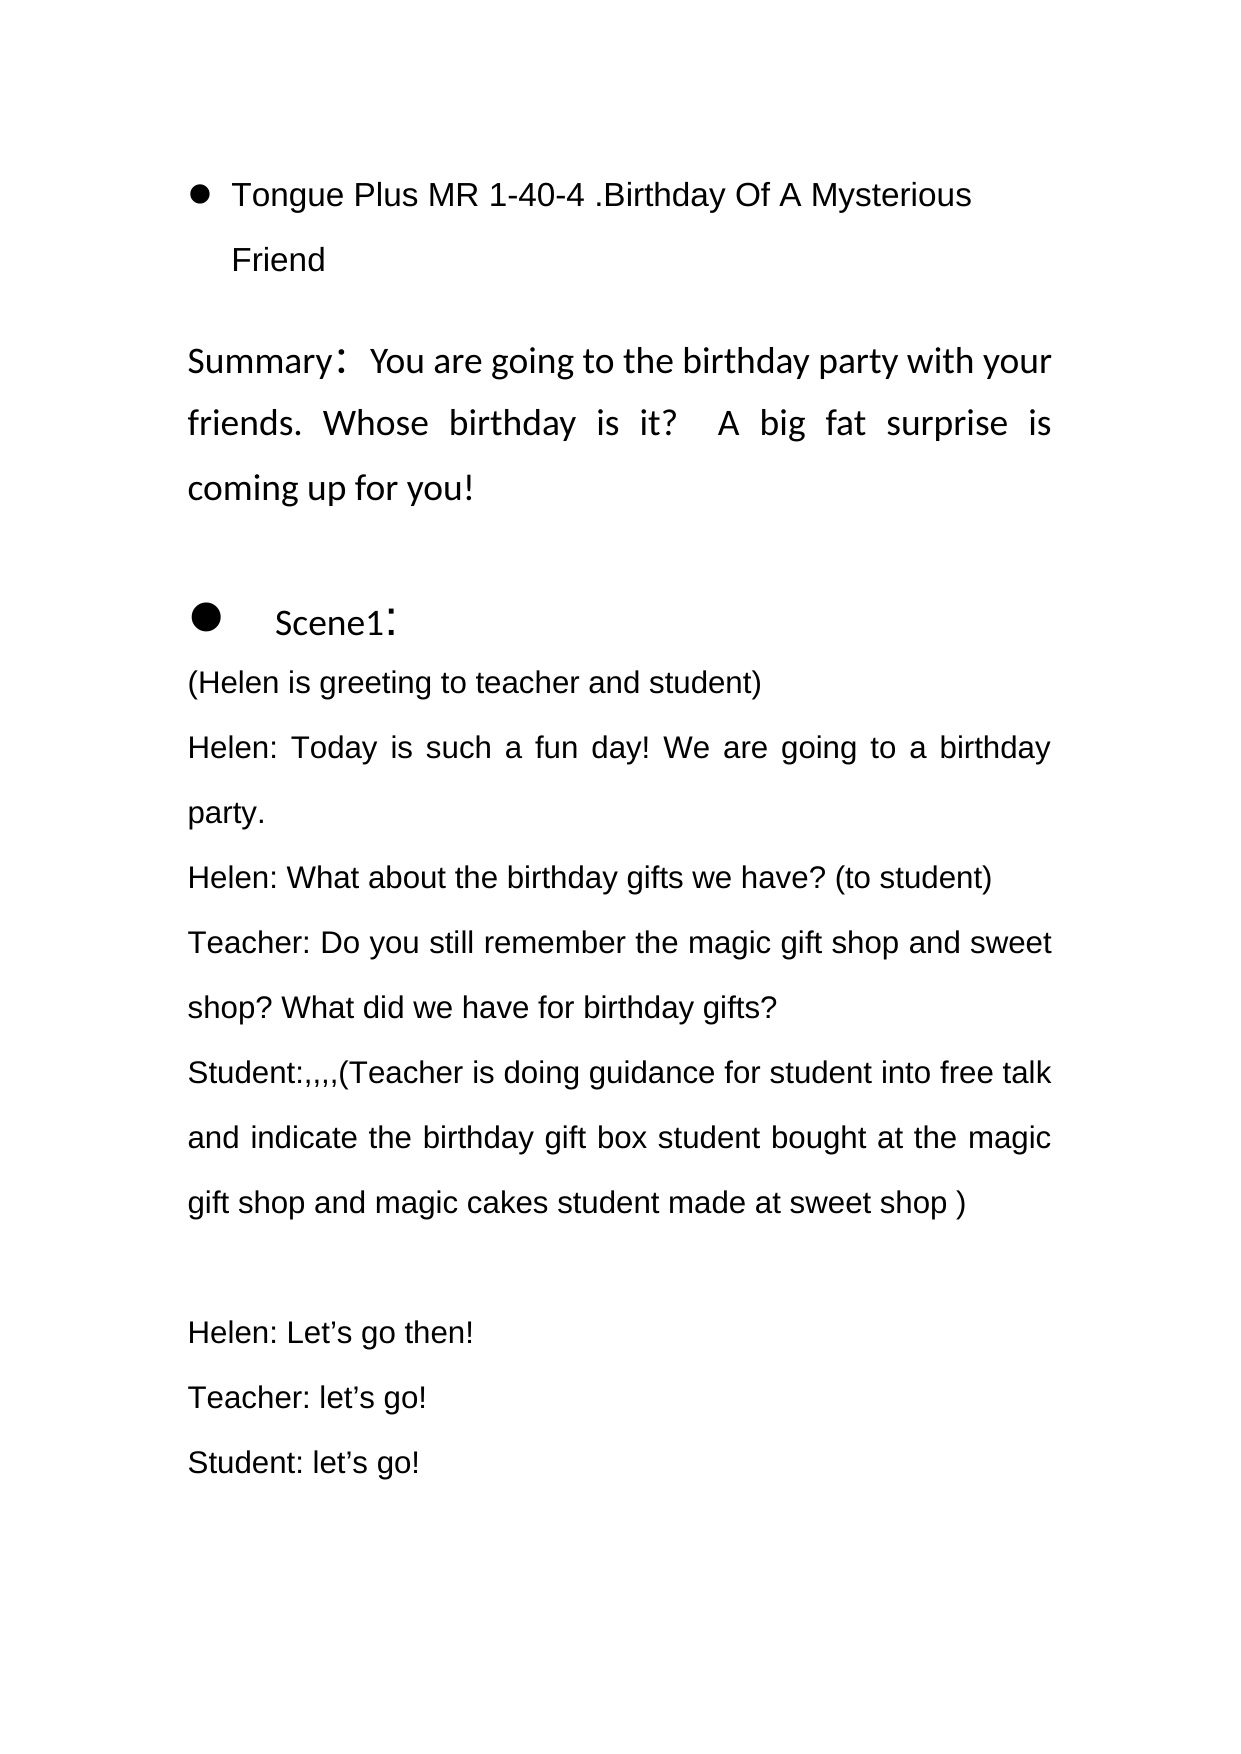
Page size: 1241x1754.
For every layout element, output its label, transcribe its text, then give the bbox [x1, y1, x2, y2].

text Student:,,,,(Teacher is doing guidance for student into free talk and indicate the birthday gift box student bought at the magic gift shop and magic cakes student made at sweet shop ) [187, 1039, 1053, 1234]
text Helen: Today is such a fun day! We are going to a birthday party. [187, 714, 1053, 844]
text Student: let’s go! [187, 1429, 1053, 1494]
text Helen: What about the birthday gifts we have? (to student) [187, 844, 1053, 909]
list Tongue Plus MR 1-40-4 .Birthday Of A Mysterious Friend [187, 162, 1053, 292]
text Teacher: let’s go! [187, 1364, 1053, 1429]
text (Helen is greeting to teacher and student) [187, 649, 1053, 714]
text Summary：You are going to the birthday party with your friends. Whose birthday is it? A big fat surprise is coming up for you! [187, 324, 1053, 519]
list Scene1: [187, 584, 1053, 649]
text Helen: Let’s go then! [187, 1299, 1053, 1364]
text Teacher: Do you still remember the magic gift shop and sweet shop? What did we have for birthday gifts? [187, 909, 1053, 1039]
